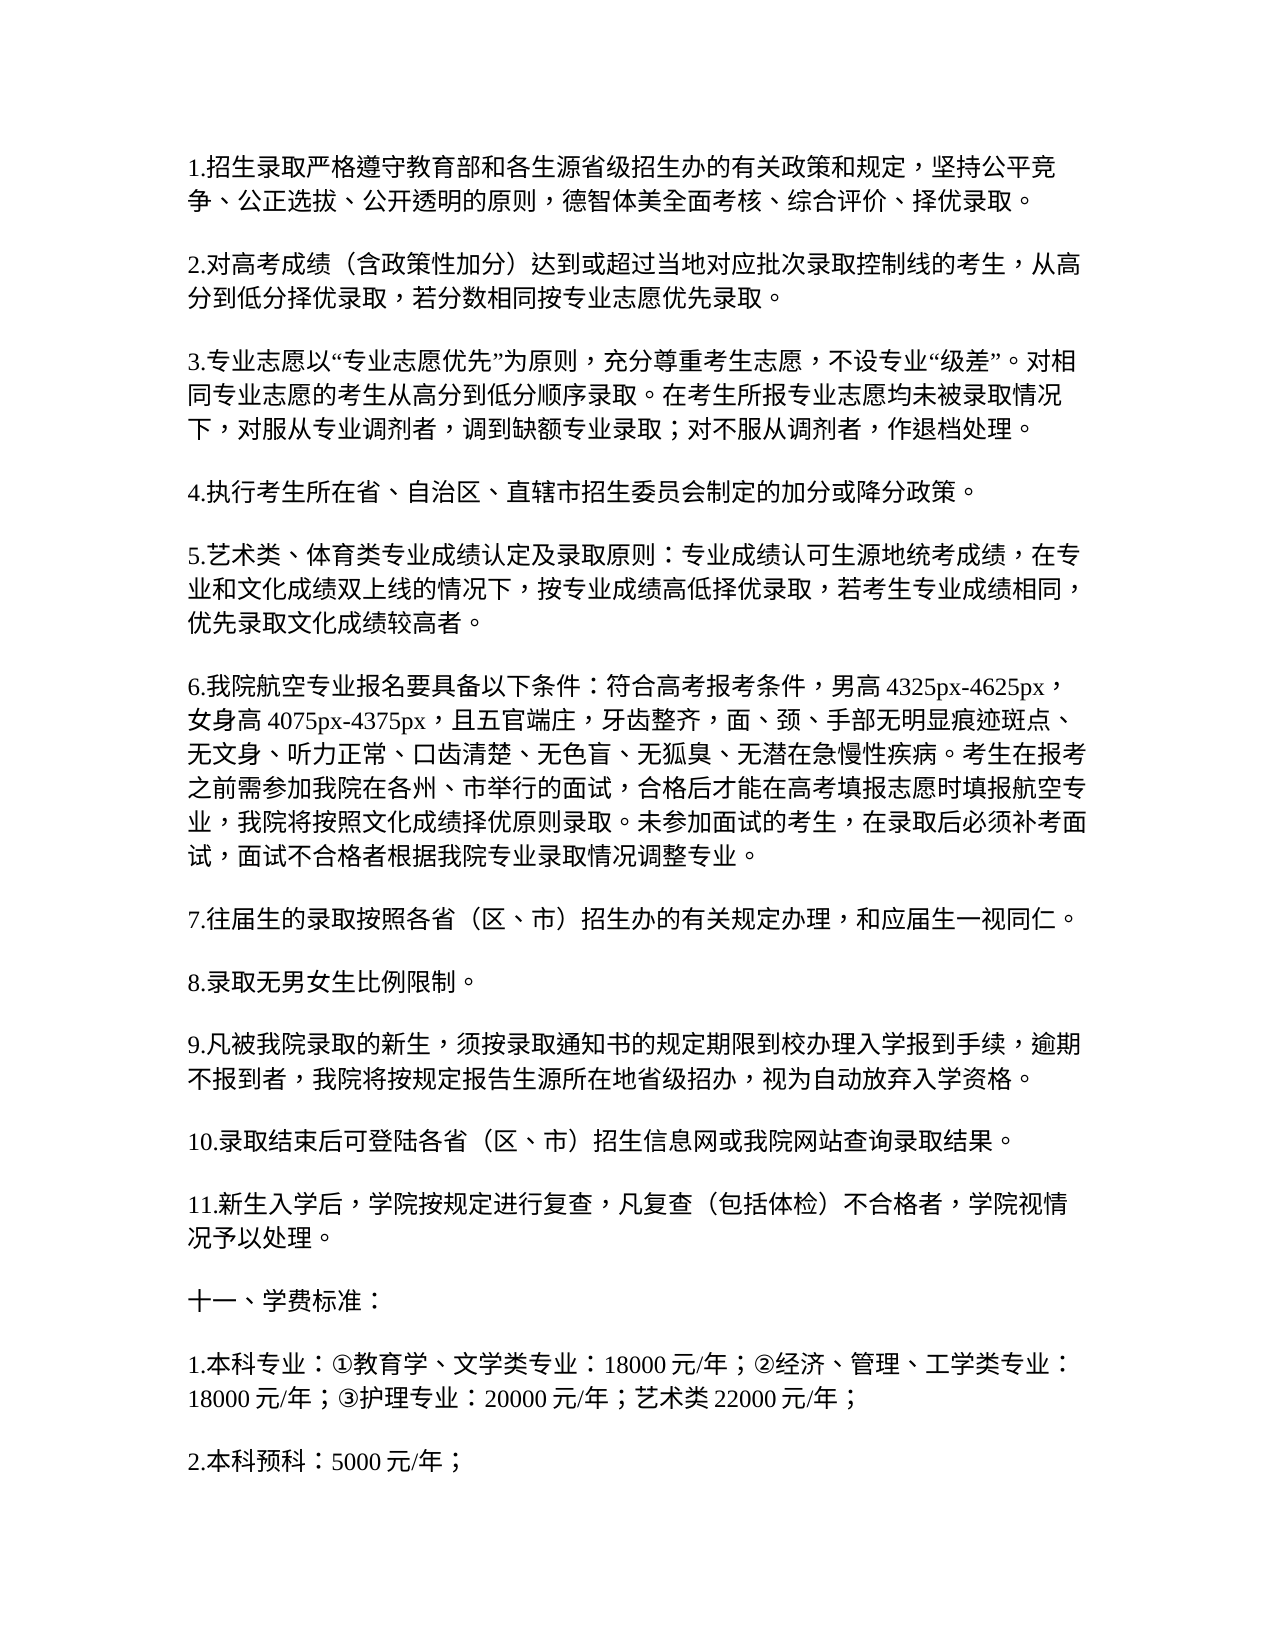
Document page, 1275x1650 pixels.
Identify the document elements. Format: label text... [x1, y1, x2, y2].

text 10.录取结束后可登陆各省（区、市）招生信息网或我院网站查询录取结果。 [187, 1124, 1087, 1158]
text 3.专业志愿以“专业志愿优先”为原则，充分尊重考生志愿，不设专业“级差”。对相同专业志愿的考生从高分到低分顺序录取。在考生所报专业志愿均未被录取情况下，对服从专业调剂者，调到缺额专业录取；对不服从调剂者，作退档处理。 [187, 344, 1087, 446]
text 2.本科预科：5000元/年； [187, 1443, 1087, 1477]
text 6.我院航空专业报名要具备以下条件：符合高考报考条件，男高4325px-4625px，女身高4075px-4375px，且五官端庄，牙齿整齐，面、颈、手部无明显痕迹斑点、无文身、听力正常、口齿清楚、无色盲、无狐臭、无潜在急慢性疾病。考生在报考之前需参加我院在各州、市举行的面试，合格后才能在高考填报志愿时填报航空专业，我院将按照文化成绩择优原则录取。未参加面试的考生，在录取后必须补考面试，面试不合格者根据我院专业录取情况调整专业。 [187, 668, 1087, 873]
text 5.艺术类、体育类专业成绩认定及录取原则：专业成绩认可生源地统考成绩，在专业和文化成绩双上线的情况下，按专业成绩高低择优录取，若考生专业成绩相同，优先录取文化成绩较高者。 [187, 537, 1087, 640]
text 2.对高考成绩（含政策性加分）达到或超过当地对应批次录取控制线的考生，从高分到低分择优录取，若分数相同按专业志愿优先录取。 [187, 247, 1087, 315]
text 7.往届生的录取按照各省（区、市）招生办的有关规定办理，和应届生一视同仁。 [187, 902, 1087, 936]
text 8.录取无男女生比例限制。 [187, 964, 1087, 998]
text 11.新生入学后，学院按规定进行复查，凡复查（包括体检）不合格者，学院视情况予以处理。 [187, 1187, 1087, 1255]
text 9.凡被我院录取的新生，须按录取通知书的规定期限到校办理入学报到手续，逾期不报到者，我院将按规定报告生源所在地省级招办，视为自动放弃入学资格。 [187, 1027, 1087, 1095]
text 1.本科专业：①教育学、文学类专业：18000元/年；②经济、管理、工学类专业：18000元/年；③护理专业：20000元/年；艺术类22000元/年； [187, 1347, 1087, 1415]
text 十一、学费标准： [187, 1284, 1087, 1318]
text 1.招生录取严格遵守教育部和各生源省级招生办的有关政策和规定，坚持公平竞争、公正选拔、公开透明的原则，德智体美全面考核、综合评价、择优录取。 [187, 150, 1087, 218]
text 4.执行考生所在省、自治区、直辖市招生委员会制定的加分或降分政策。 [187, 475, 1087, 509]
